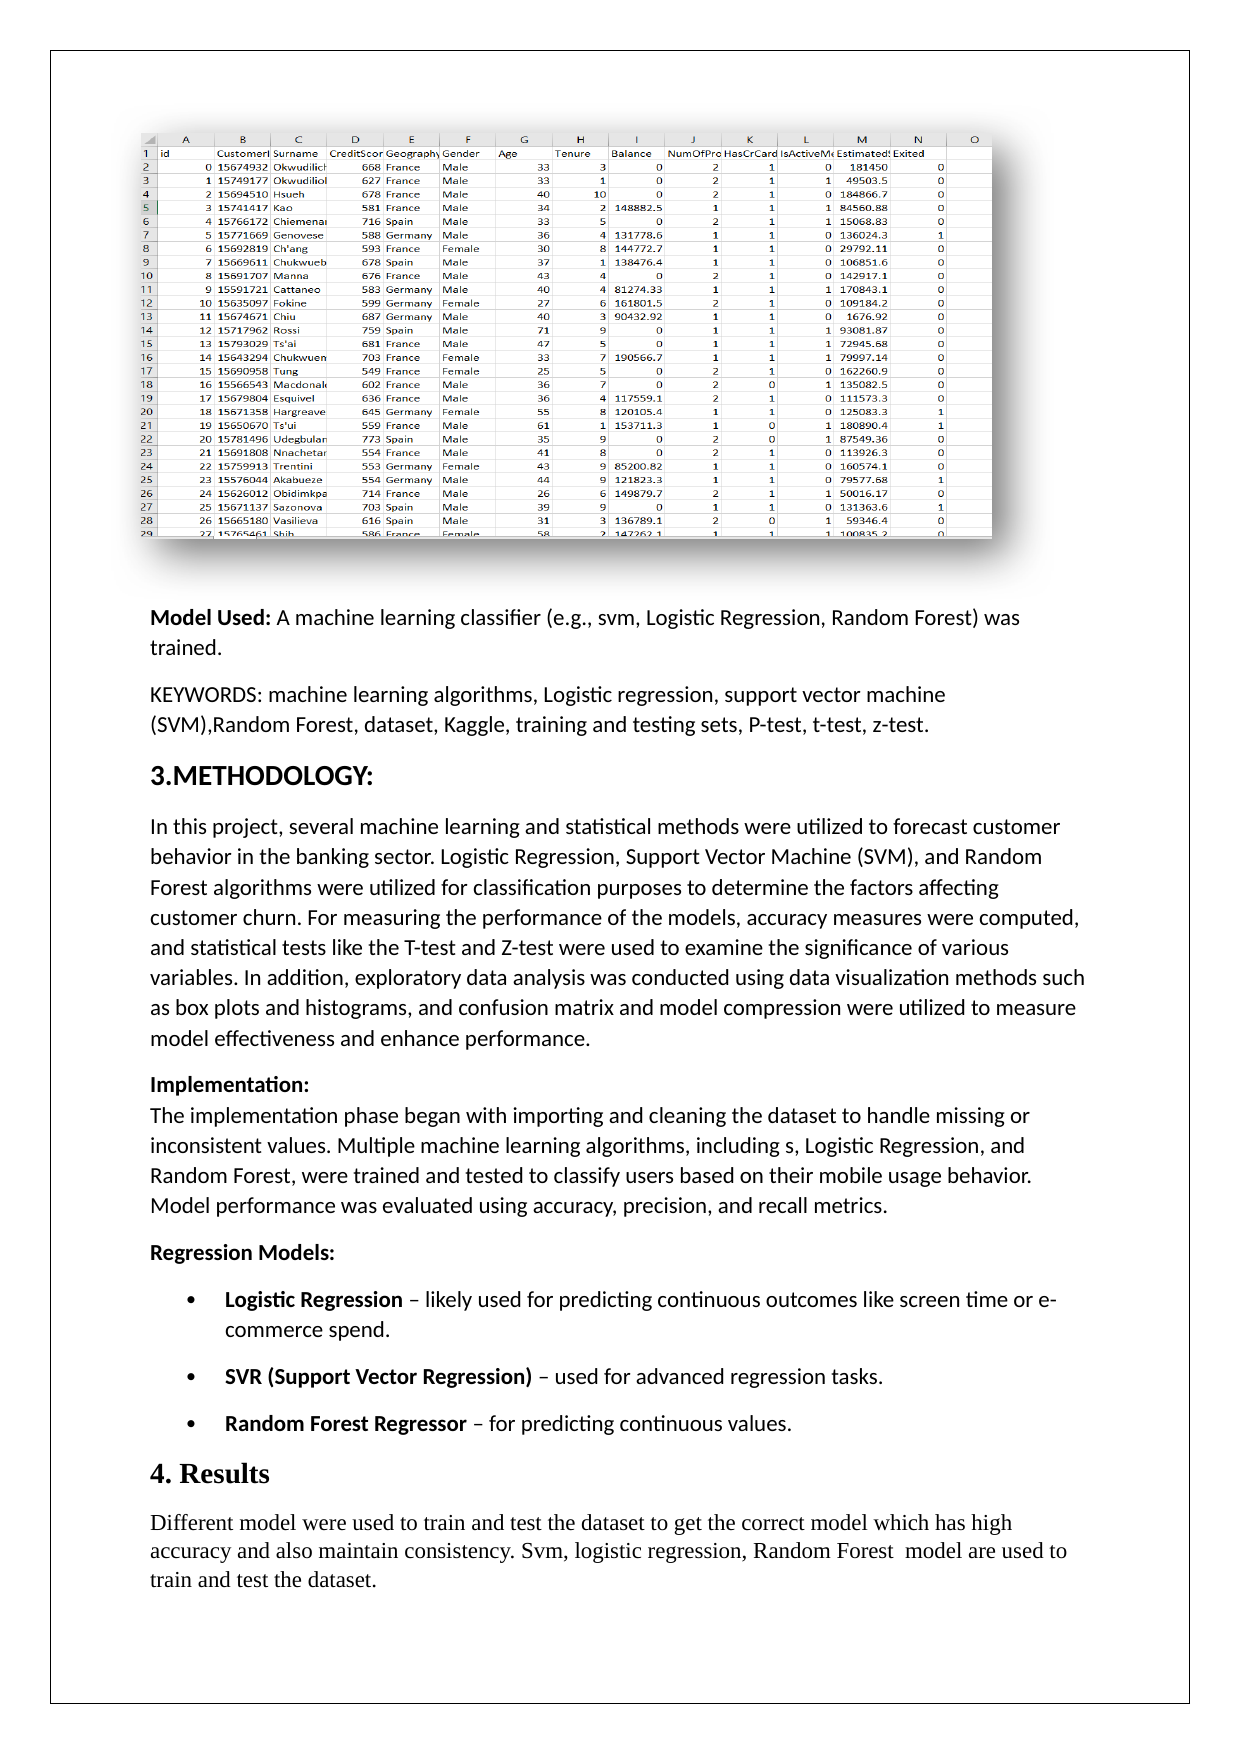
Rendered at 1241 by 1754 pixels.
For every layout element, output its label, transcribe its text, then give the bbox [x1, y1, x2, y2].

text In this project, several machine learning and statistical methods were utilized to forecast customer behavior in the banking sector. Logistic Regression, Support Vector Machine (SVM), and Random Forest algorithms were utilized for classification purposes to determine the factors affecting customer churn. For measuring the performance of the models, accuracy measures were computed, and statistical tests like the T-test and Z-test were used to examine the significance of various variables. In addition, exploratory data analysis was conducted using data visualization methods such as box plots and histograms, and confusion matrix and model compression were utilized to measure model effectiveness and enhance performance. [150, 812, 1090, 1052]
list Logistic Regression – likely used for predicting continuous outcomes like screen time or e-commerce spend. [187, 1285, 1090, 1343]
text Regression Models: [150, 1238, 1090, 1266]
list Random Forest Regressor – for predicting continuous values. [187, 1409, 1090, 1437]
text KEYWORDS: machine learning algorithms, Logistic regression, support vector machine (SVM),Random Forest, dataset, Kaggle, training and testing sets, P-test, t-test, z-test. [150, 680, 1090, 738]
text 3.METHODOLOGY: [150, 757, 1090, 793]
text 4. Results [150, 1456, 1090, 1489]
text Different model were used to train and test the dataset to get the correct model which has high accuracy and also maintain consistency. Svm, logistic regression, Random Forest model are used to train and test the dataset. [150, 1509, 1090, 1592]
text Implementation: The implementation phase began with importing and cleaning the dataset to handle missing or inconsistent values. Multiple machine learning algorithms, including s, Logistic Regression, and Random Forest, were trained and tested to classify users based on their mobile usage behavior. Model performance was evaluated using accuracy, precision, and recall metrics. [150, 1071, 1090, 1219]
picture [141, 133, 992, 539]
list SVR (Support Vector Regression) – used for advanced regression tasks. [187, 1362, 1090, 1390]
